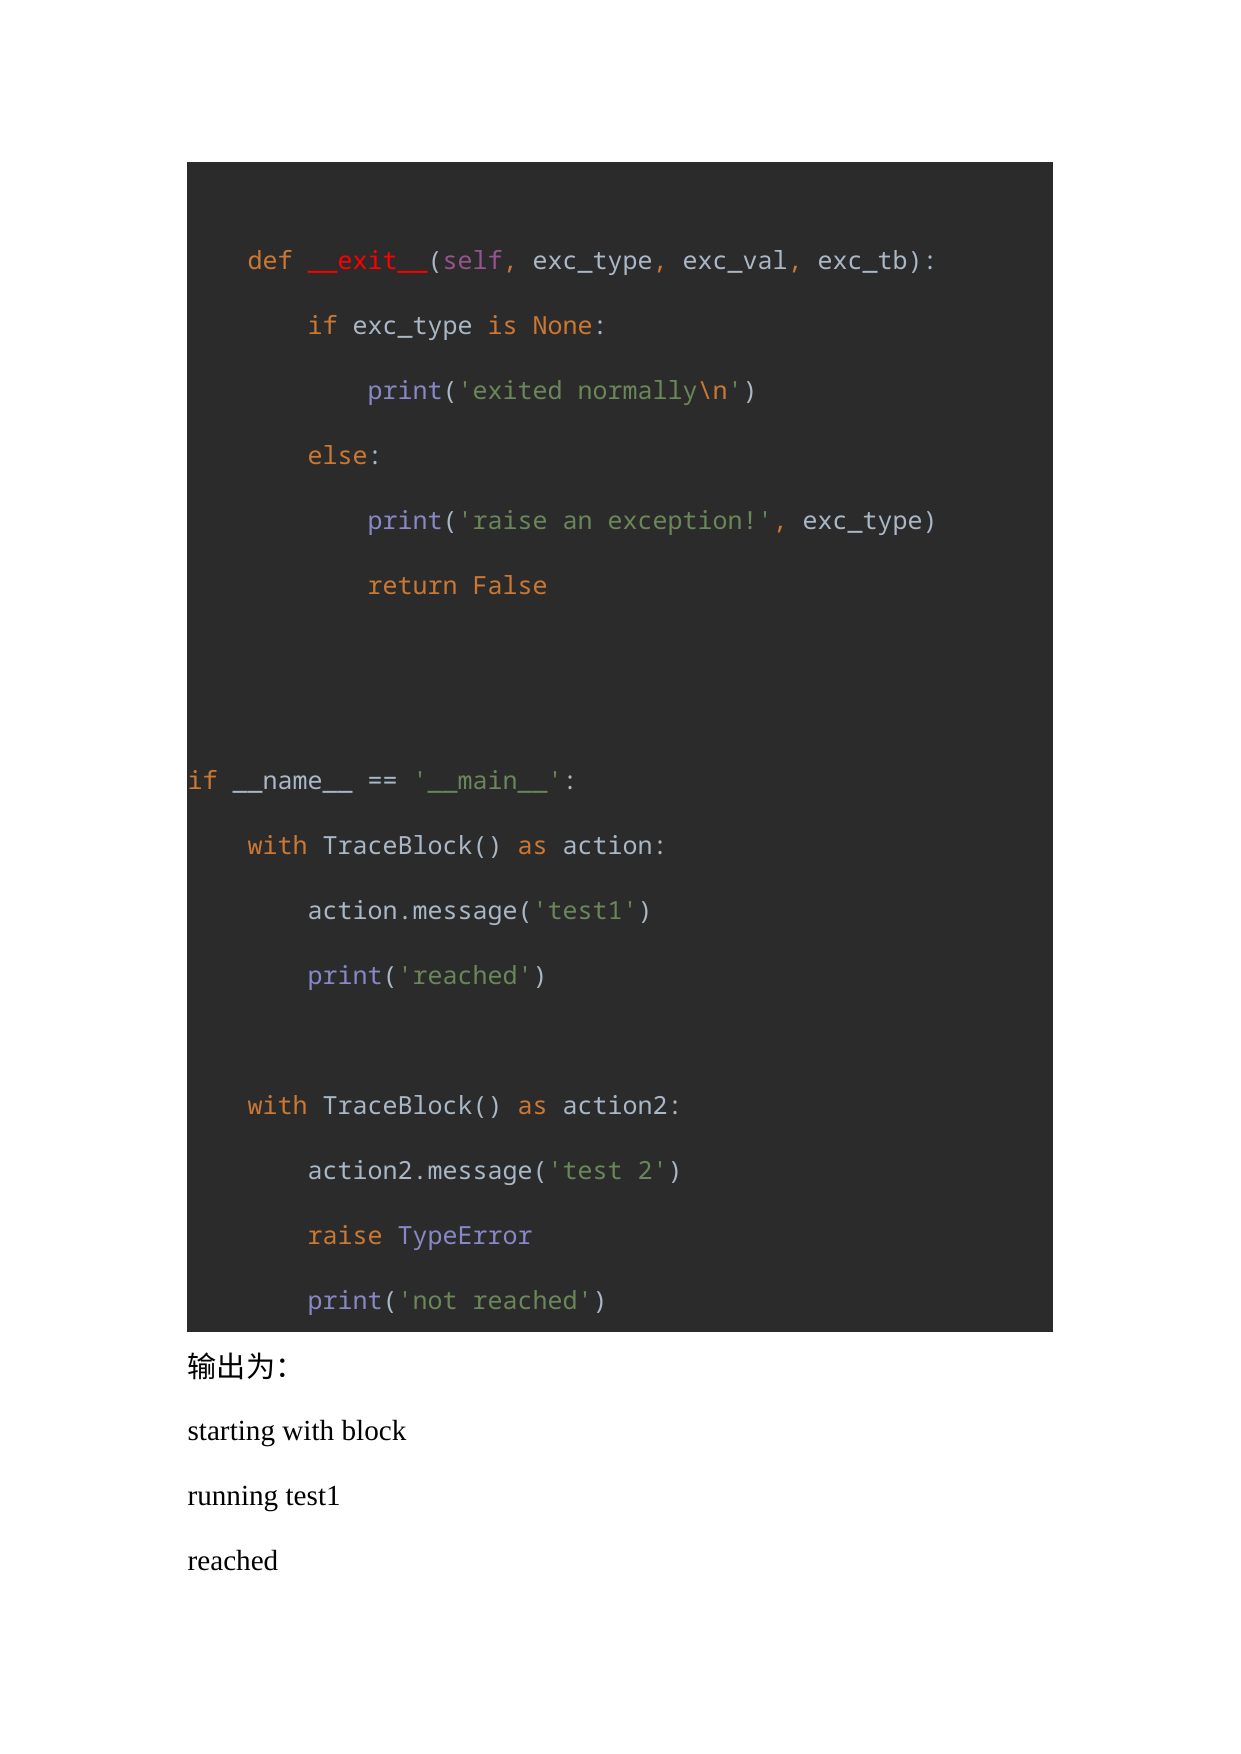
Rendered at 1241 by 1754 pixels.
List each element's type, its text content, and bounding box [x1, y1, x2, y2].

text 输出为： [187, 1332, 1053, 1397]
text running test1 [187, 1462, 1053, 1527]
text reached [187, 1527, 1053, 1592]
text starting with block [187, 1397, 1053, 1462]
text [187, 162, 1053, 1332]
